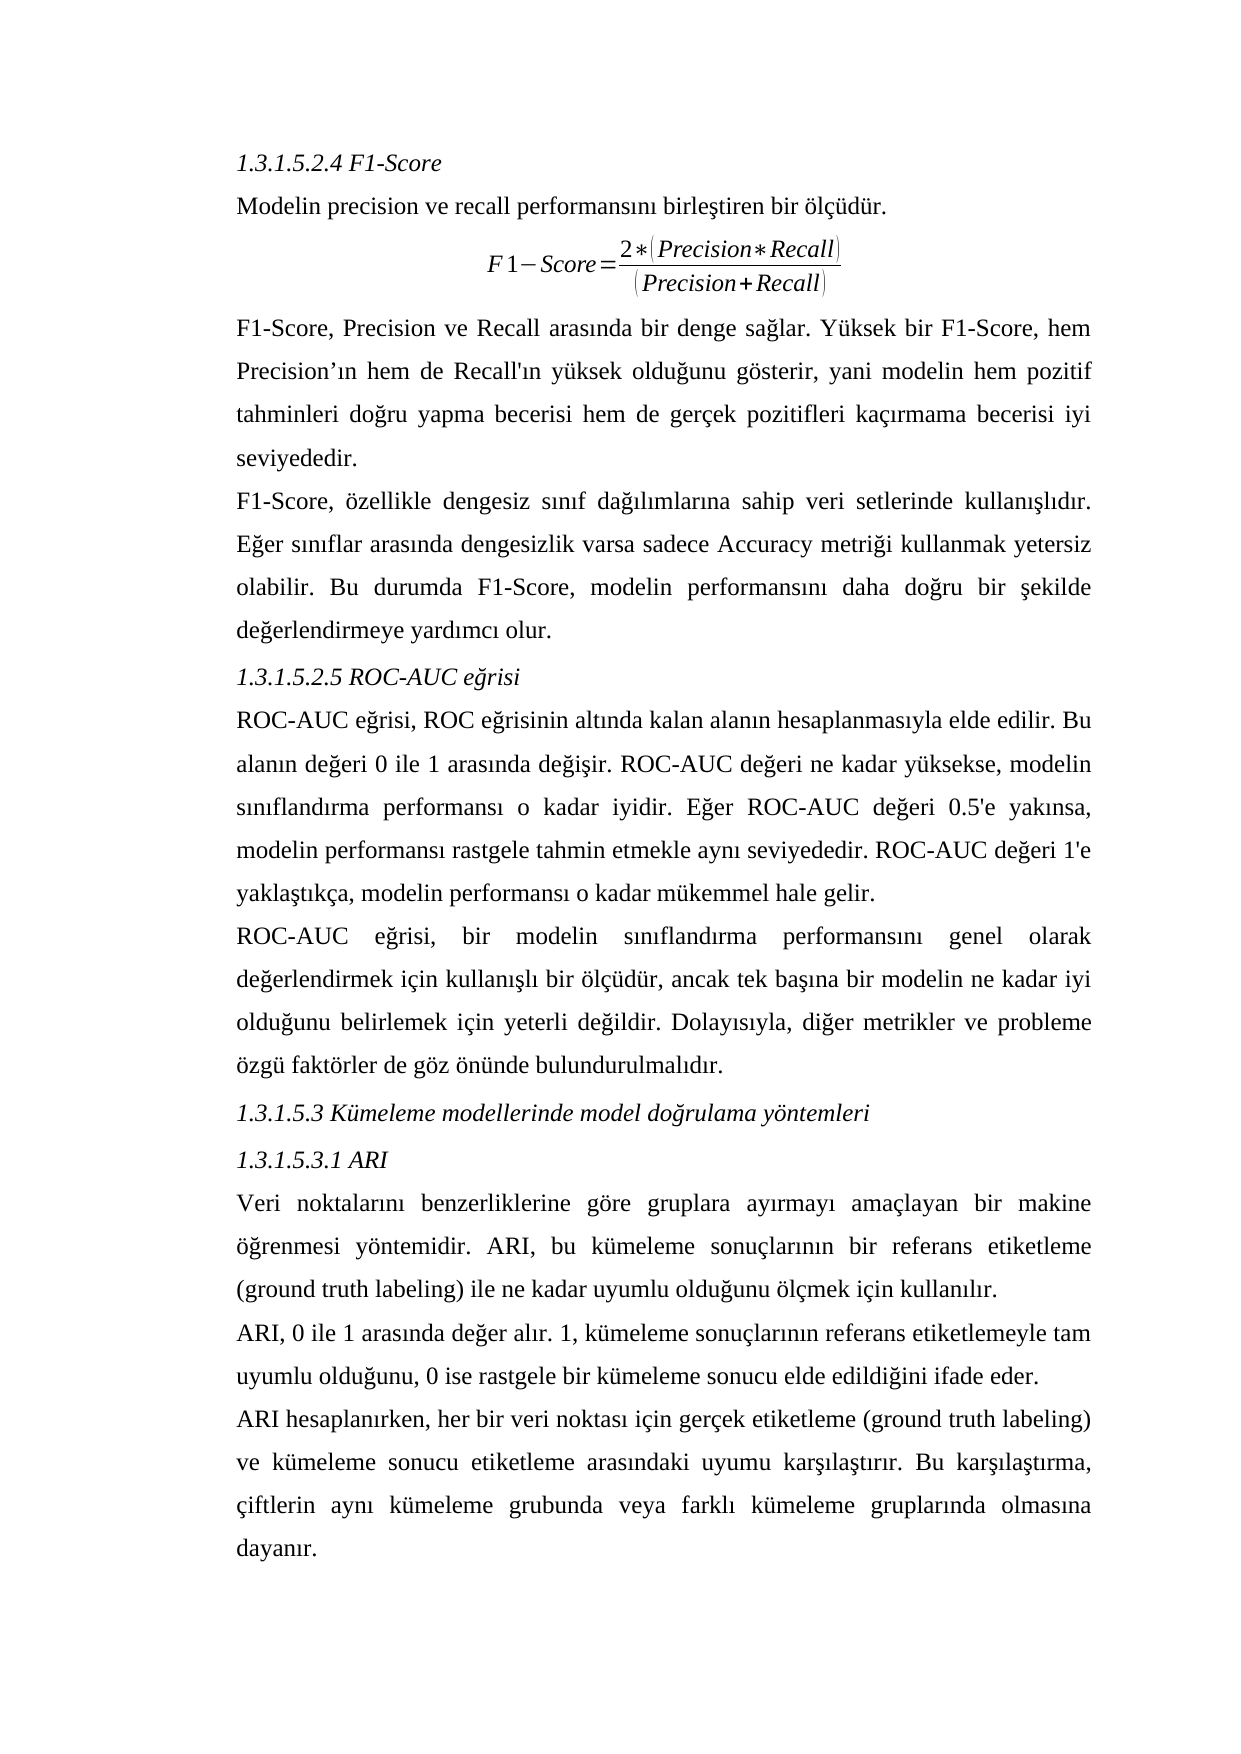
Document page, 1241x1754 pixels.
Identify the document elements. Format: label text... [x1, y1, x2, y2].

text Veri noktalarını benzerliklerine göre gruplara ayırmayı amaçlayan bir makine öğrenmesi yöntemidir. ARI, bu kümeleme sonuçlarının bir referans etiketleme (ground truth labeling) ile ne kadar uyumlu olduğunu ölçmek için kullanılır. [236, 1188, 1092, 1303]
subtitle 1.3.1.5.2.5 ROC-AUC eğrisi [236, 662, 1092, 691]
text Modelin precision ve recall performansını birleştiren bir ölçüdür. [236, 191, 1092, 219]
text ROC-AUC eğrisi, bir modelin sınıflandırma performansını genel olarak değerlendirmek için kullanışlı bir ölçüdür, ancak tek başına bir modelin ne kadar iyi olduğunu belirlemek için yeterli değildir. Dolayısıyla, diğer metrikler ve probleme özgü faktörler de göz önünde bulundurulmalıdır. [236, 921, 1092, 1079]
text ARI, 0 ile 1 arasında değer alır. 1, kümeleme sonuçlarının referans etiketlemeyle tam uyumlu olduğunu, 0 ise rastgele bir kümeleme sonucu elde edildiğini ifade eder. [236, 1318, 1092, 1389]
subtitle 1.3.1.5.2.4 F1-Score [236, 148, 1092, 176]
text F1-Score, özellikle dengesiz sınıf dağılımlarına sahip veri setlerinde kullanışlıdır. Eğer sınıflar arasında dengesizlik varsa sadece Accuracy metriği kullanmak yetersiz olabilir. Bu durumda F1-Score, modelin performansını daha doğru bir şekilde değerlendirmeye yardımcı olur. [236, 486, 1092, 644]
text ARI hesaplanırken, her bir veri noktası için gerçek etiketleme (ground truth labeling) ve kümeleme sonucu etiketleme arasındaki uyumu karşılaştırır. Bu karşılaştırma, çiftlerin aynı kümeleme grubunda veya farklı kümeleme gruplarında olmasına dayanır. [236, 1404, 1092, 1562]
subtitle 1.3.1.5.3.1 ARI [236, 1145, 1092, 1174]
text ROC-AUC eğrisi, ROC eğrisinin altında kalan alanın hesaplanmasıyla elde edilir. Bu alanın değeri 0 ile 1 arasında değişir. ROC-AUC değeri ne kadar yüksekse, modelin sınıflandırma performansı o kadar iyidir. Eğer ROC-AUC değeri 0.5'e yakınsa, modelin performansı rastgele tahmin etmekle aynı seviyededir. ROC-AUC değeri 1'e yaklaştıkça, modelin performansı o kadar mükemmel hale gelir. [236, 706, 1092, 907]
text F1-Score, Precision ve Recall arasında bir denge sağlar. Yüksek bir F1-Score, hem Precision’ın hem de Recall'ın yüksek olduğunu gösterir, yani modelin hem pozitif tahminleri doğru yapma becerisi hem de gerçek pozitifleri kaçırmama becerisi iyi seviyededir. [236, 313, 1092, 471]
subtitle 1.3.1.5.3 Kümeleme modellerinde model doğrulama yöntemleri [236, 1098, 1092, 1127]
